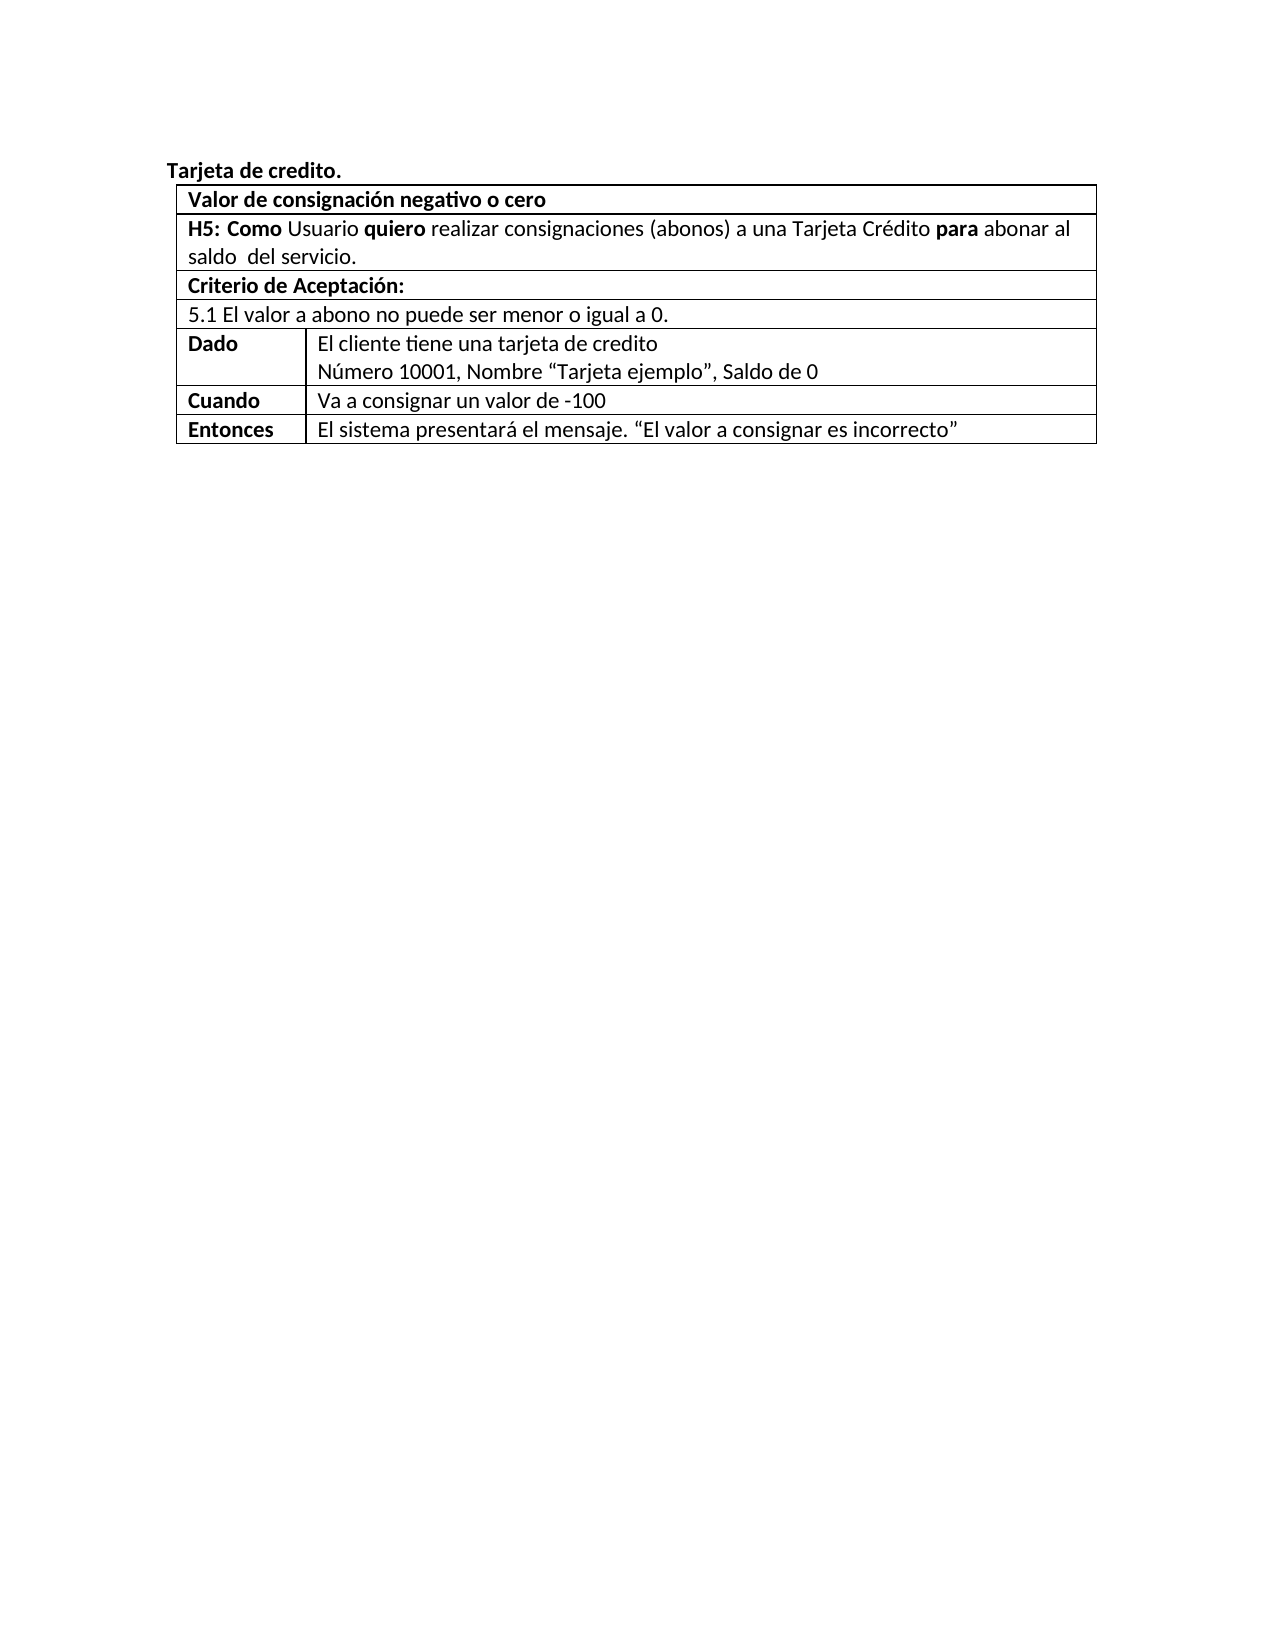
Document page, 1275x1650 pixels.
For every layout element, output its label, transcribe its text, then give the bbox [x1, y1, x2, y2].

table_cell Entonces [177, 415, 305, 443]
table_cell Criterio de Aceptación: [177, 271, 1096, 299]
text Tarjeta de credito. [167, 156, 1108, 184]
table_cell Va a consignar un valor de -100 [307, 386, 1096, 414]
table_cell H5: Como Usuario quiero realizar consignaciones (abonos) a una Tarjeta Crédito para abonar al saldo del servicio. [177, 215, 1096, 270]
table_cell El sistema presentará el mensaje. “El valor a consignar es incorrecto” [307, 415, 1096, 443]
table_cell El cliente tiene una tarjeta de credito Número 10001, Nombre “Tarjeta ejemplo”, Saldo de 0 [307, 329, 1096, 385]
table_cell El valor a abono no puede ser menor o igual a 0. [177, 300, 1096, 328]
table_cell Dado [177, 329, 305, 385]
table_cell Cuando [177, 386, 305, 414]
table_header Valor de consignación negativo o cero [177, 186, 1096, 213]
